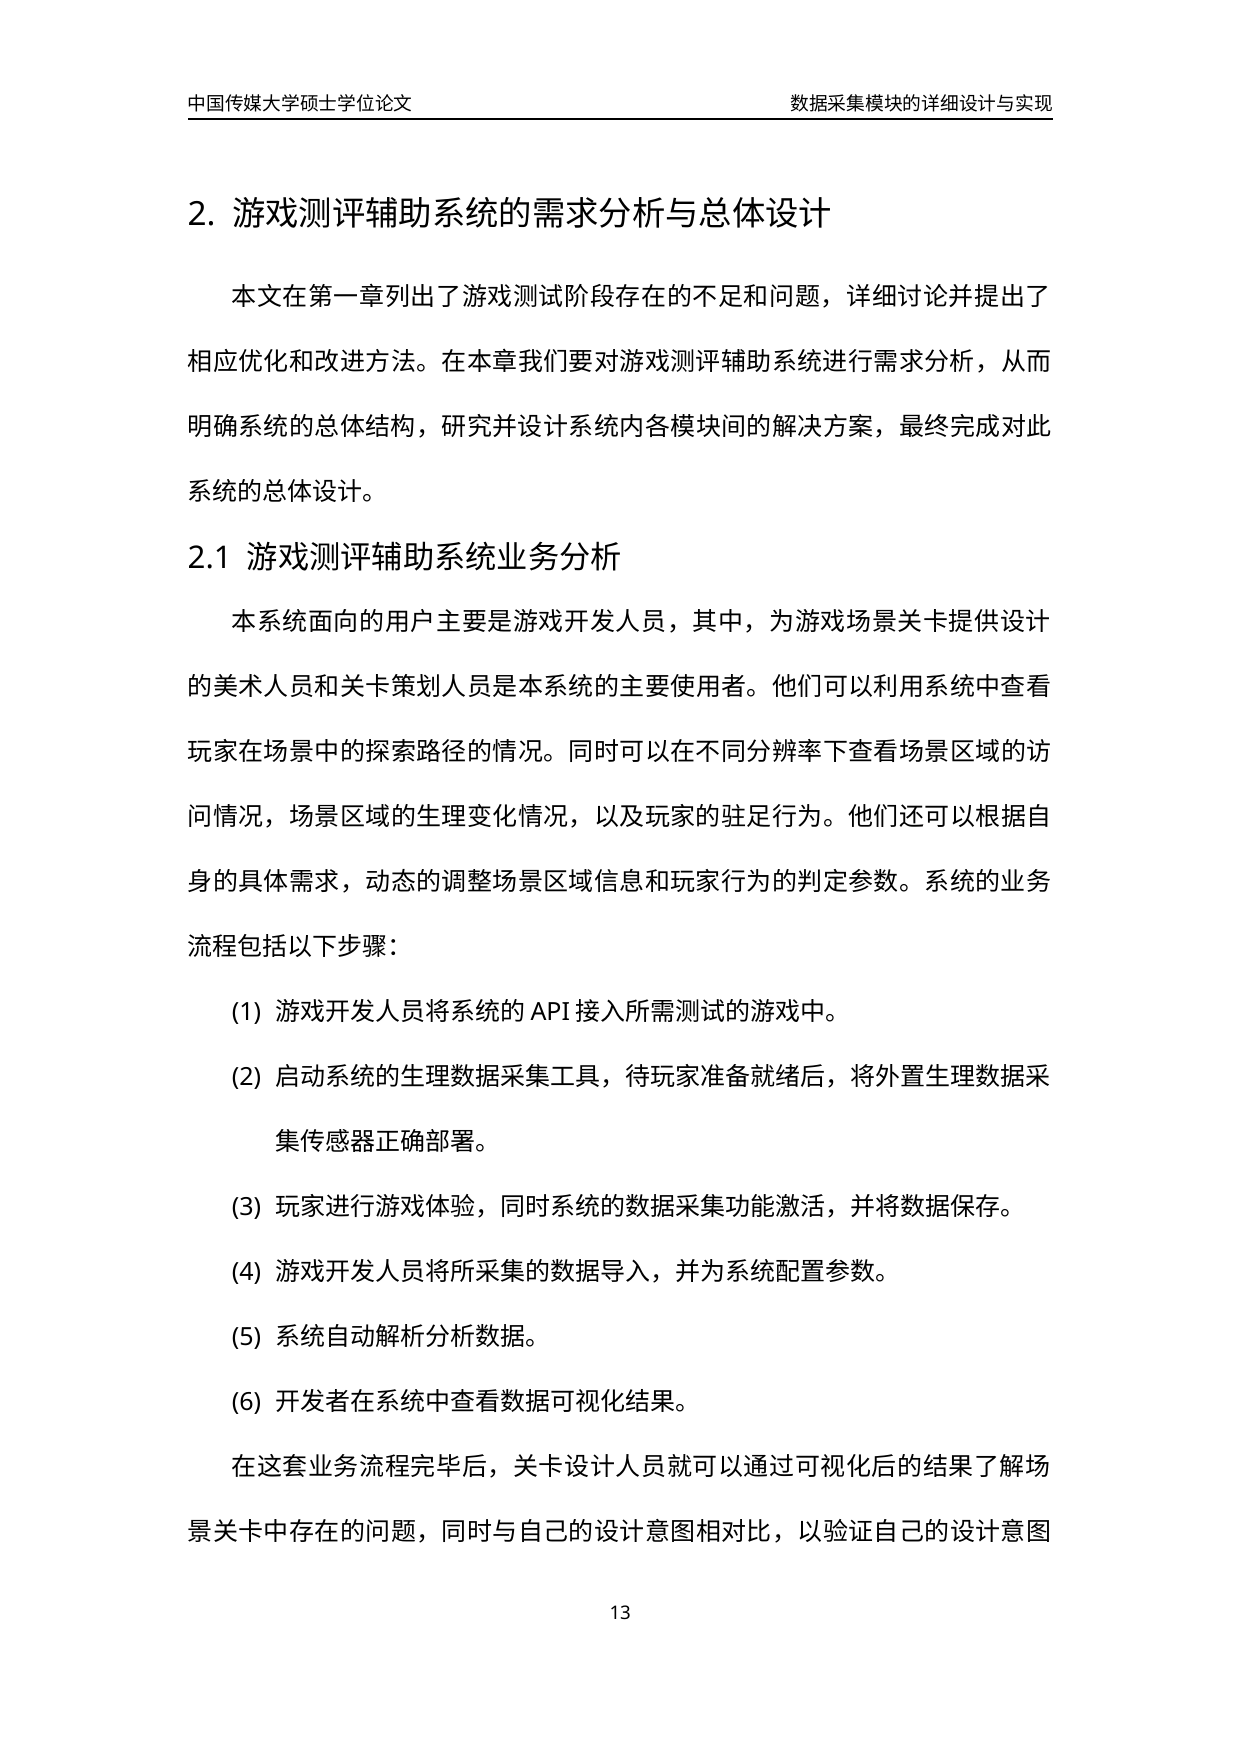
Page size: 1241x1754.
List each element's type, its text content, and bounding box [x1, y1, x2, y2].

list 开发者在系统中查看数据可视化结果。 [232, 1367, 1053, 1432]
list 游戏开发人员将所采集的数据导入，并为系统配置参数。 [232, 1237, 1053, 1302]
list 启动系统的生理数据采集工具，待玩家准备就绪后，将外置生理数据采集传感器正确部署。 [232, 1042, 1053, 1172]
list 游戏开发人员将系统的API接入所需测试的游戏中。 [232, 977, 1053, 1042]
list 玩家进行游戏体验，同时系统的数据采集功能激活，并将数据保存。 [232, 1172, 1053, 1237]
text 在这套业务流程完毕后，关卡设计人员就可以通过可视化后的结果了解场景关卡中存在的问题，同时与自己的设计意图相对比，以验证自己的设计意图是否达到了预期。 [187, 1432, 1053, 1562]
subtitle 游戏测评辅助系统的需求分析与总体设计 [187, 178, 1053, 243]
text 本文在第一章列出了游戏测试阶段存在的不足和问题，详细讨论并提出了相应优化和改进方法。在本章我们要对游戏测评辅助系统进行需求分析，从而明确系统的总体结构，研究并设计系统内各模块间的解决方案，最终完成对此系统的总体设计。 [187, 262, 1053, 522]
text 本系统面向的用户主要是游戏开发人员，其中，为游戏场景关卡提供设计的美术人员和关卡策划人员是本系统的主要使用者。他们可以利用系统中查看玩家在场景中的探索路径的情况。同时可以在不同分辨率下查看场景区域的访问情况，场景区域的生理变化情况，以及玩家的驻足行为。他们还可以根据自身的具体需求，动态的调整场景区域信息和玩家行为的判定参数。系统的业务流程包括以下步骤： [187, 587, 1053, 977]
list 系统自动解析分析数据。 [232, 1302, 1053, 1367]
subtitle 游戏测评辅助系统业务分析 [187, 522, 1053, 587]
